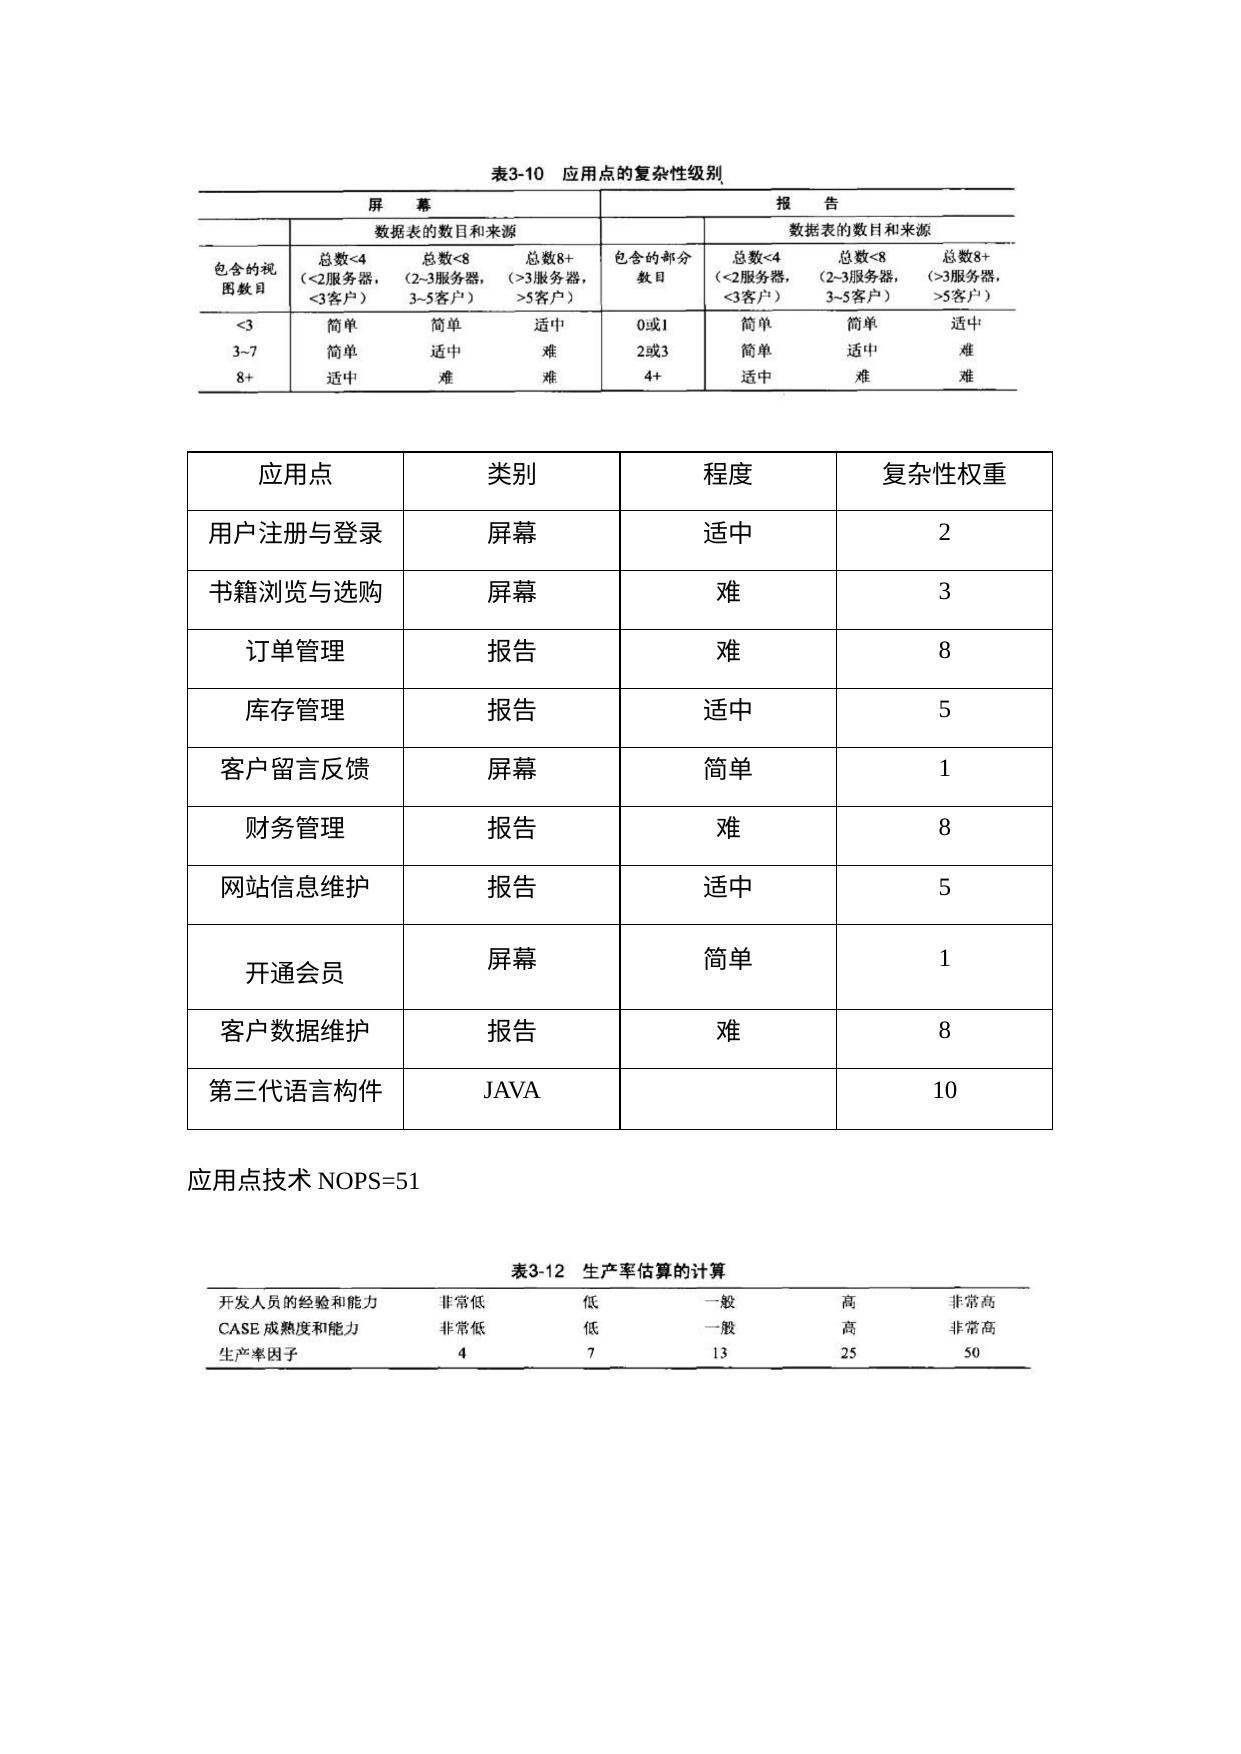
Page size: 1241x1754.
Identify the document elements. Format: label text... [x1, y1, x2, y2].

table_header 程度 [621, 453, 836, 510]
table_cell [621, 1069, 836, 1128]
table_cell 难 [621, 571, 836, 628]
text 应用点技术NOPS=51 [187, 1159, 1053, 1199]
table_cell 库存管理 [188, 689, 403, 747]
table_cell 8 [837, 1010, 1052, 1068]
table_cell 屏幕 [404, 925, 619, 1008]
table_cell 书籍浏览与选购 [188, 571, 403, 628]
table_cell 1 [837, 748, 1052, 806]
table_cell 适中 [621, 511, 836, 569]
picture [187, 1246, 1052, 1381]
table_cell 难 [621, 807, 836, 865]
table_cell 开通会员 [188, 925, 403, 1008]
table_cell 简单 [621, 748, 836, 806]
table_cell 10 [837, 1069, 1052, 1128]
table_cell 订单管理 [188, 630, 403, 688]
table_cell 8 [837, 630, 1052, 688]
table_cell 1 [837, 925, 1052, 1008]
table_cell 屏幕 [404, 748, 619, 806]
table_cell 5 [837, 689, 1052, 747]
table_cell 屏幕 [404, 511, 619, 569]
table_cell 报告 [404, 807, 619, 865]
table_header 应用点 [188, 453, 403, 510]
table_cell 简单 [621, 925, 836, 1008]
table_cell 难 [621, 1010, 836, 1068]
table_cell 报告 [404, 1010, 619, 1068]
table_cell 适中 [621, 866, 836, 924]
table_cell 客户数据维护 [188, 1010, 403, 1068]
table_header 复杂性权重 [837, 453, 1052, 510]
table_cell 报告 [404, 630, 619, 688]
table_header 类别 [404, 453, 619, 510]
table_cell 5 [837, 866, 1052, 924]
table_cell 屏幕 [404, 571, 619, 628]
table_cell 报告 [404, 866, 619, 924]
table_cell 用户注册与登录 [188, 511, 403, 569]
table_cell 8 [837, 807, 1052, 865]
table_cell 网站信息维护 [188, 866, 403, 924]
table_cell JAVA [404, 1069, 619, 1128]
table_cell 报告 [404, 689, 619, 747]
table_cell 财务管理 [188, 807, 403, 865]
table_cell 适中 [621, 689, 836, 747]
table_cell 2 [837, 511, 1052, 569]
picture [187, 151, 1051, 401]
table_cell 3 [837, 571, 1052, 628]
table_cell 客户留言反馈 [188, 748, 403, 806]
table_cell 第三代语言构件 [188, 1069, 403, 1128]
table_cell 难 [621, 630, 836, 688]
